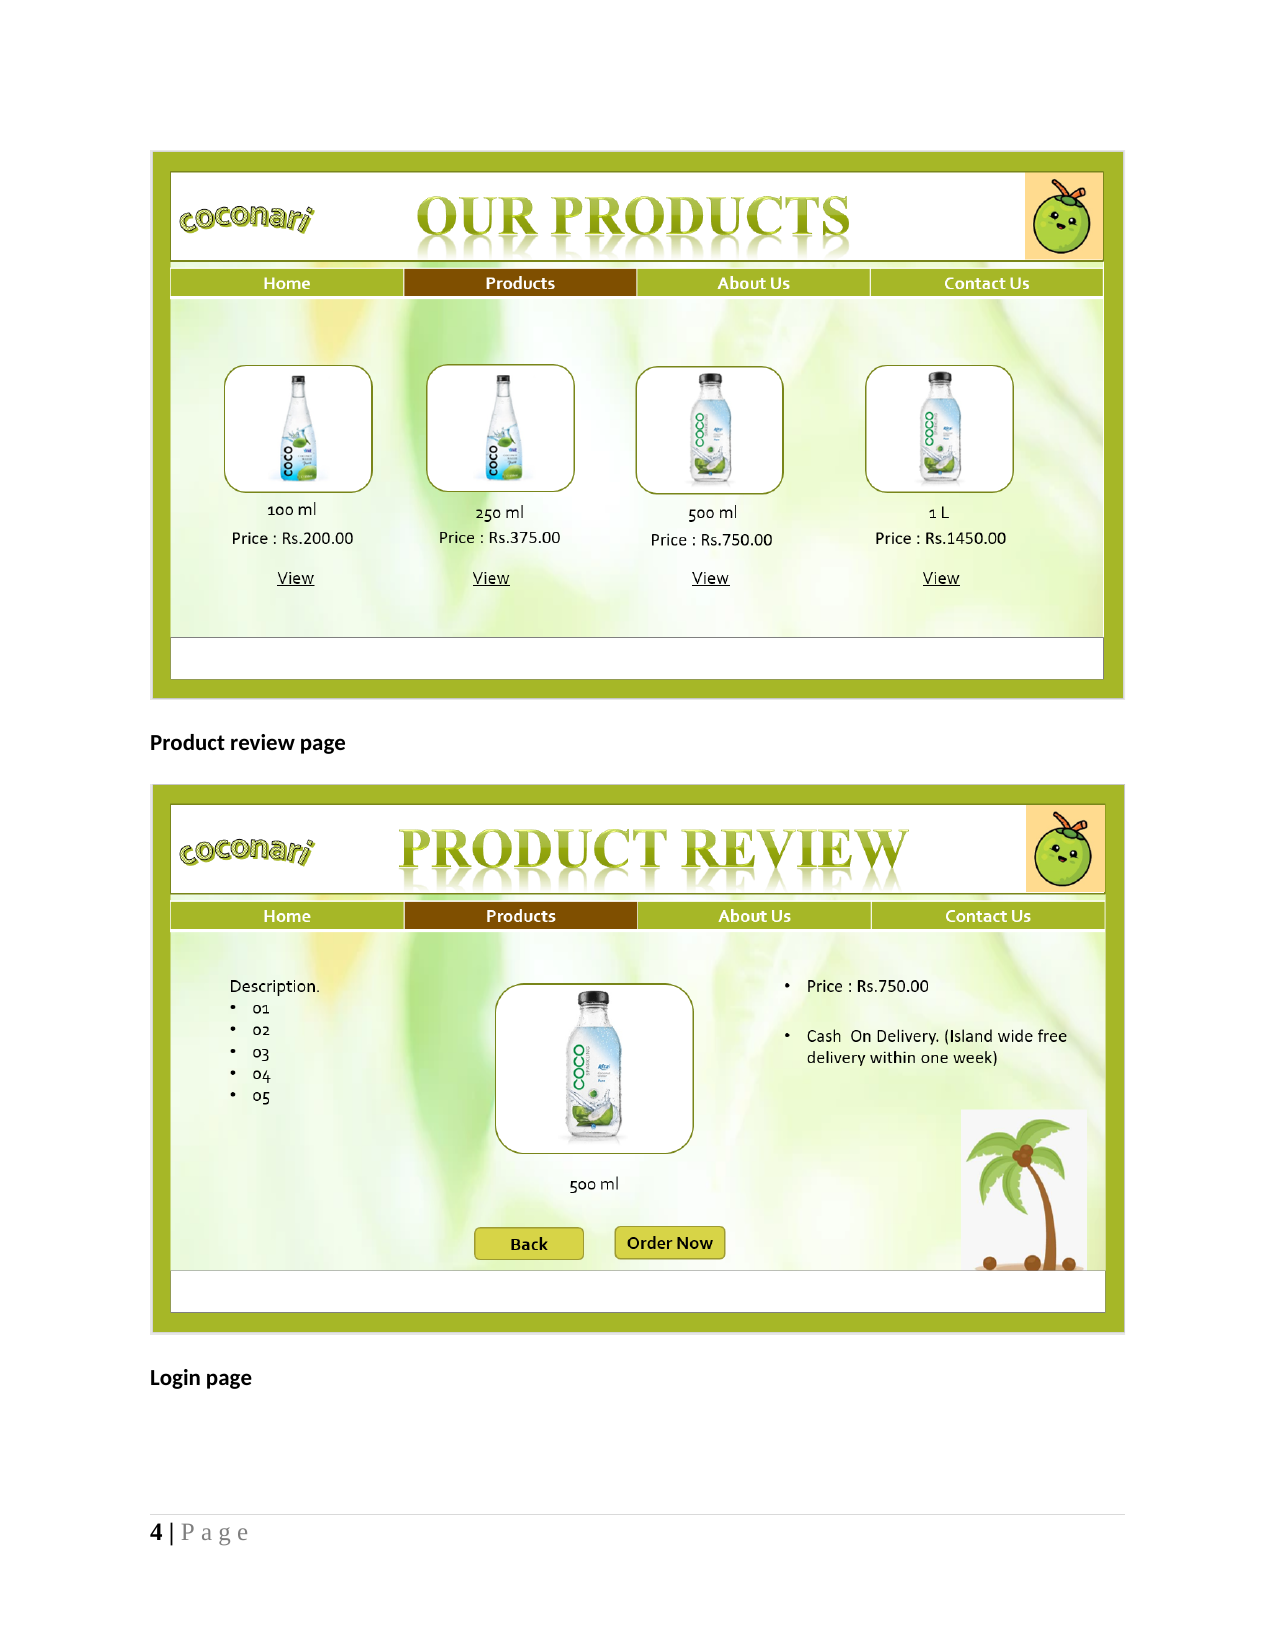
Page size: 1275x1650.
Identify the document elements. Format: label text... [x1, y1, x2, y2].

picture [150, 150, 1125, 700]
picture [150, 784, 1125, 1335]
text Login page [150, 1363, 1125, 1391]
text Product review page [150, 728, 1125, 756]
